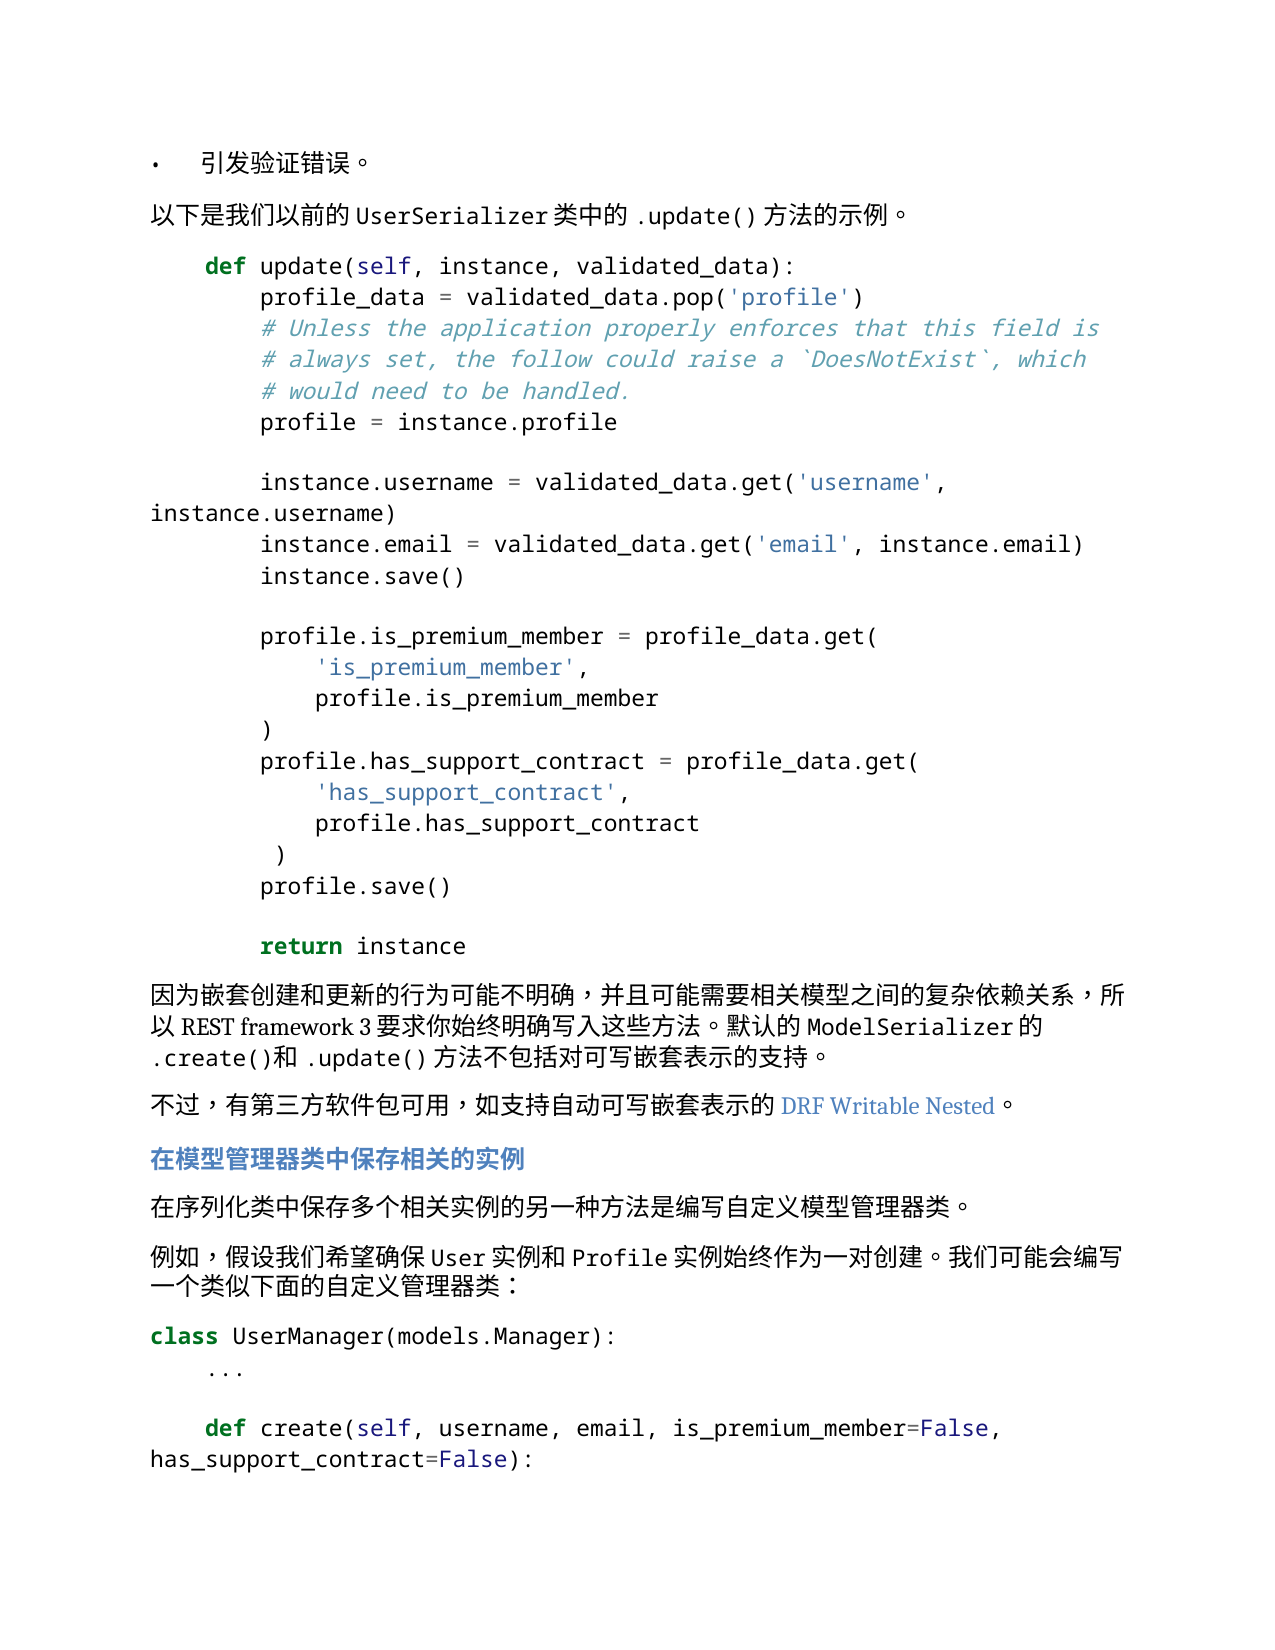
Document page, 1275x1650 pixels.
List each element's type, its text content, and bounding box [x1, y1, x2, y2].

text 因为嵌套创建和更新的行为可能不明确，并且可能需要相关模型之间的复杂依赖关系，所以 REST framework 3 要求你始终明确写入这些方法。默认的 ModelSerializer 的 .create()和 .update() 方法不包括对可写嵌套表示的支持。 [150, 982, 1125, 1073]
text def update(self, instance, validated_data): profile_data = validated_data.pop('profile') # Unless the application properly enforces that this field is # always set, the follow could raise a `DoesNotExist`, which # would need to be handled. profile = instance.profile instance.username = validated_data.get('username', instance.username) instance.email = validated_data.get('email', instance.email) instance.save() profile.is_premium_member = profile_data.get( 'is_premium_member', profile.is_premium_member ) profile.has_support_contract = profile_data.get( 'has_support_contract', profile.has_support_contract ) profile.save() return instance [150, 249, 1125, 961]
subtitle 在模型管理器类中保存相关的实例 [150, 1141, 1125, 1175]
text 例如，假设我们希望确保 User 实例和 Profile 实例始终作为一对创建。我们可能会编写一个类似下面的自定义管理器类： [150, 1242, 1125, 1302]
text 不过，有第三方软件包可用，如支持自动可写嵌套表示的 DRF Writable Nested。 [150, 1092, 1125, 1120]
text 以下是我们以前的 UserSerializer 类中的 .update() 方法的示例。 [150, 199, 1125, 231]
text 在序列化类中保存多个相关实例的另一种方法是编写自定义模型管理器类。 [150, 1194, 1125, 1223]
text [150, 1320, 1125, 1474]
list 引发验证错误。 [150, 150, 1125, 179]
